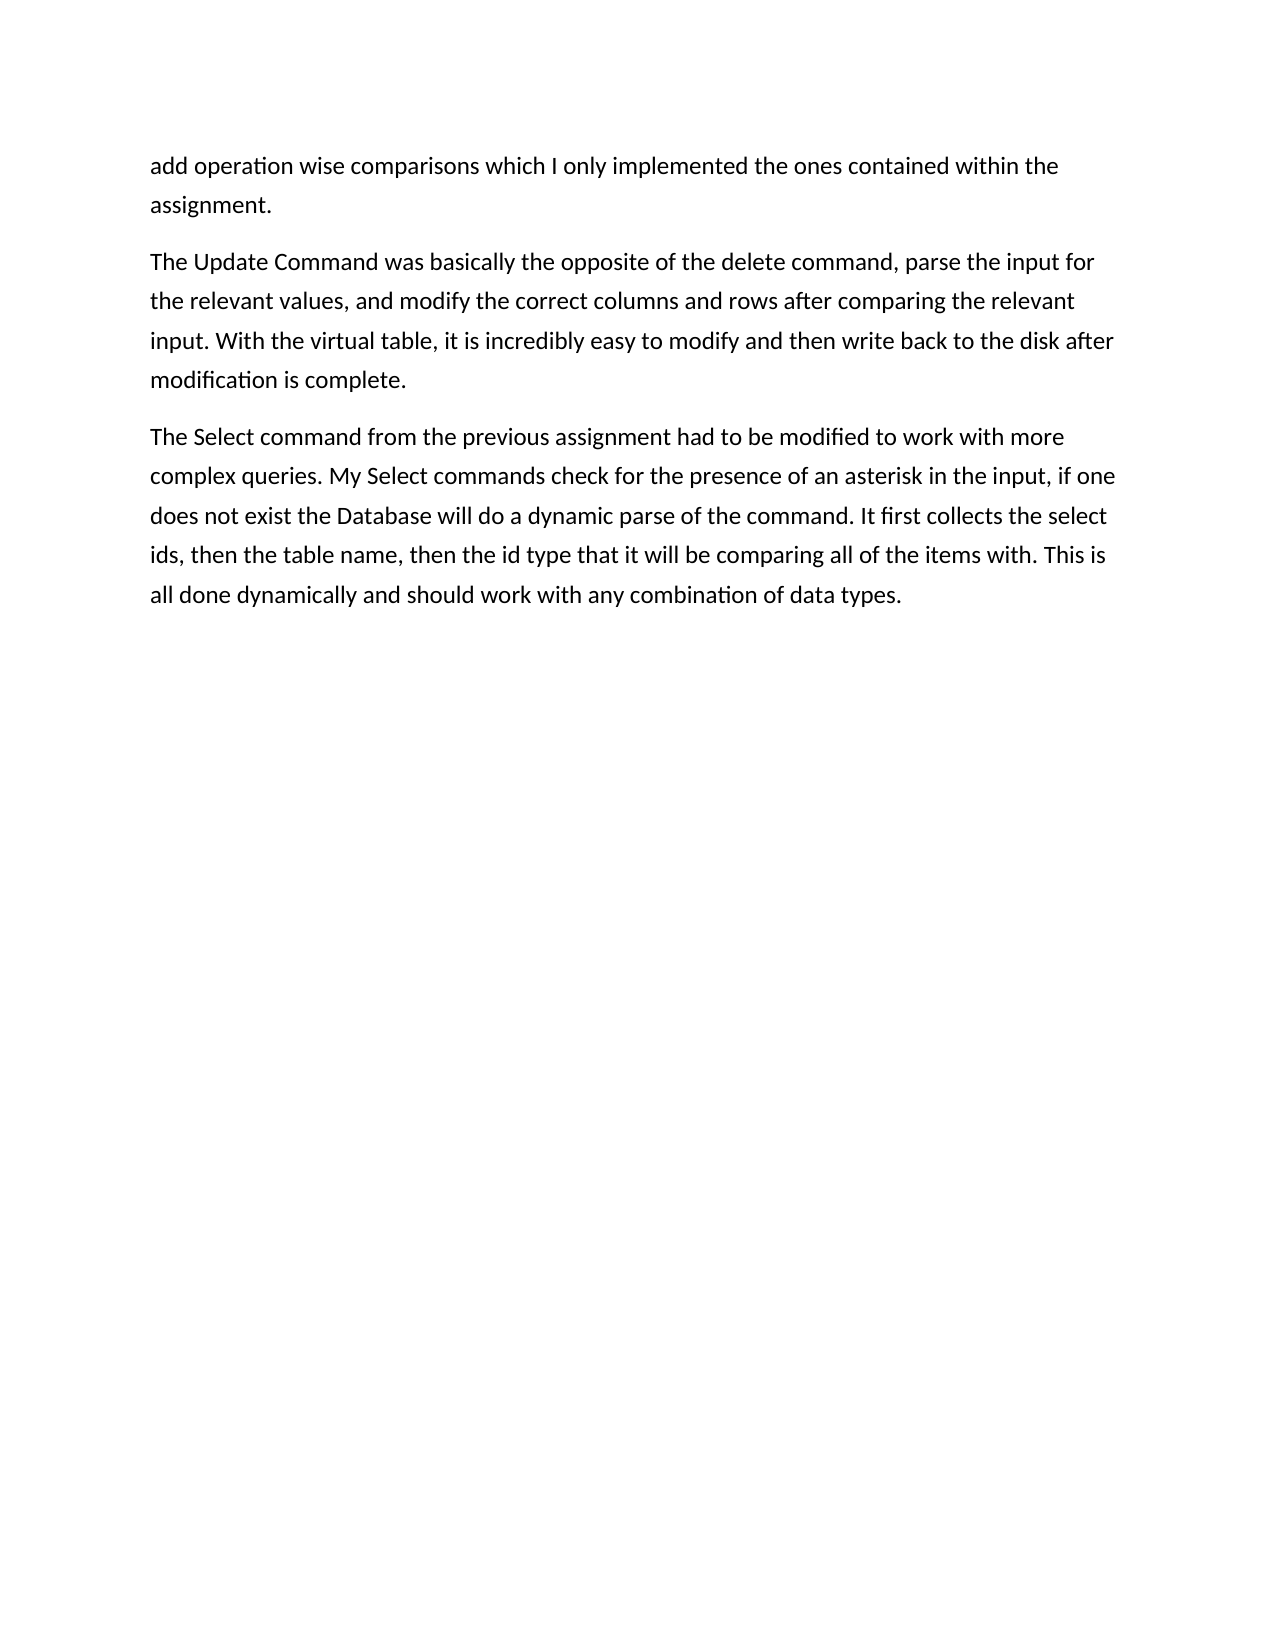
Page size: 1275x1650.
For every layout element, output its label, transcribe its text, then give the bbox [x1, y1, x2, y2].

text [150, 150, 1125, 220]
text The Update Command was basically the opposite of the delete command, parse the input for the relevant values, and modify the correct columns and rows after comparing the relevant input. With the virtual table, it is incredibly easy to modify and then write back to the disk after modification is complete. [150, 246, 1125, 395]
text The Select command from the previous assignment had to be modified to work with more complex queries. My Select commands check for the presence of an asterisk in the input, if one does not exist the Database will do a dynamic parse of the command. It first collects the select ids, then the table name, then the id type that it will be comparing all of the items with. This is all done dynamically and should work with any combination of data types. [150, 421, 1125, 610]
